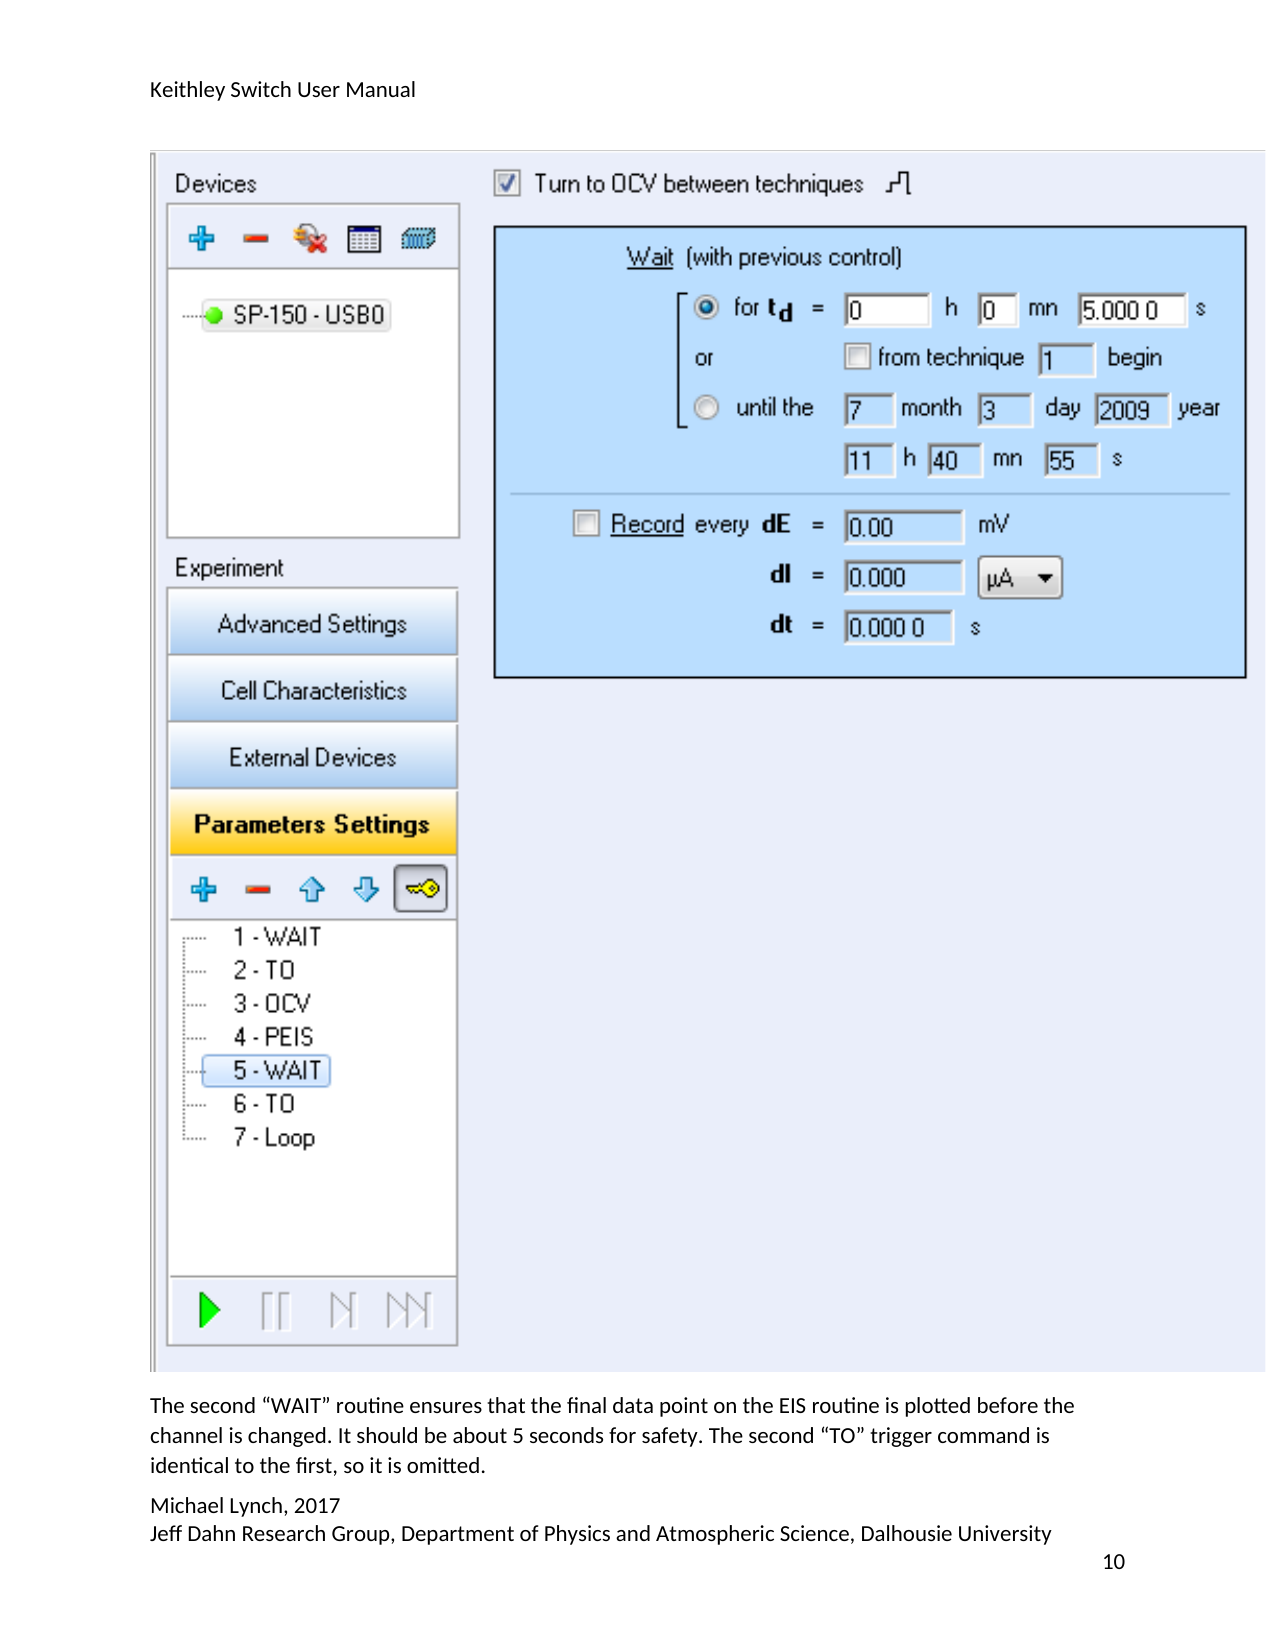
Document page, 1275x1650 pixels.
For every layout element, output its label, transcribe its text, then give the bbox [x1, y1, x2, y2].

picture [150, 150, 1266, 1372]
text The second “WAIT” routine ensures that the final data point on the EIS routine is plotted before the channel is changed. It should be about 5 seconds for safety. The second “TO” trigger command is identical to the first, so it is omitted. [150, 1391, 1125, 1479]
